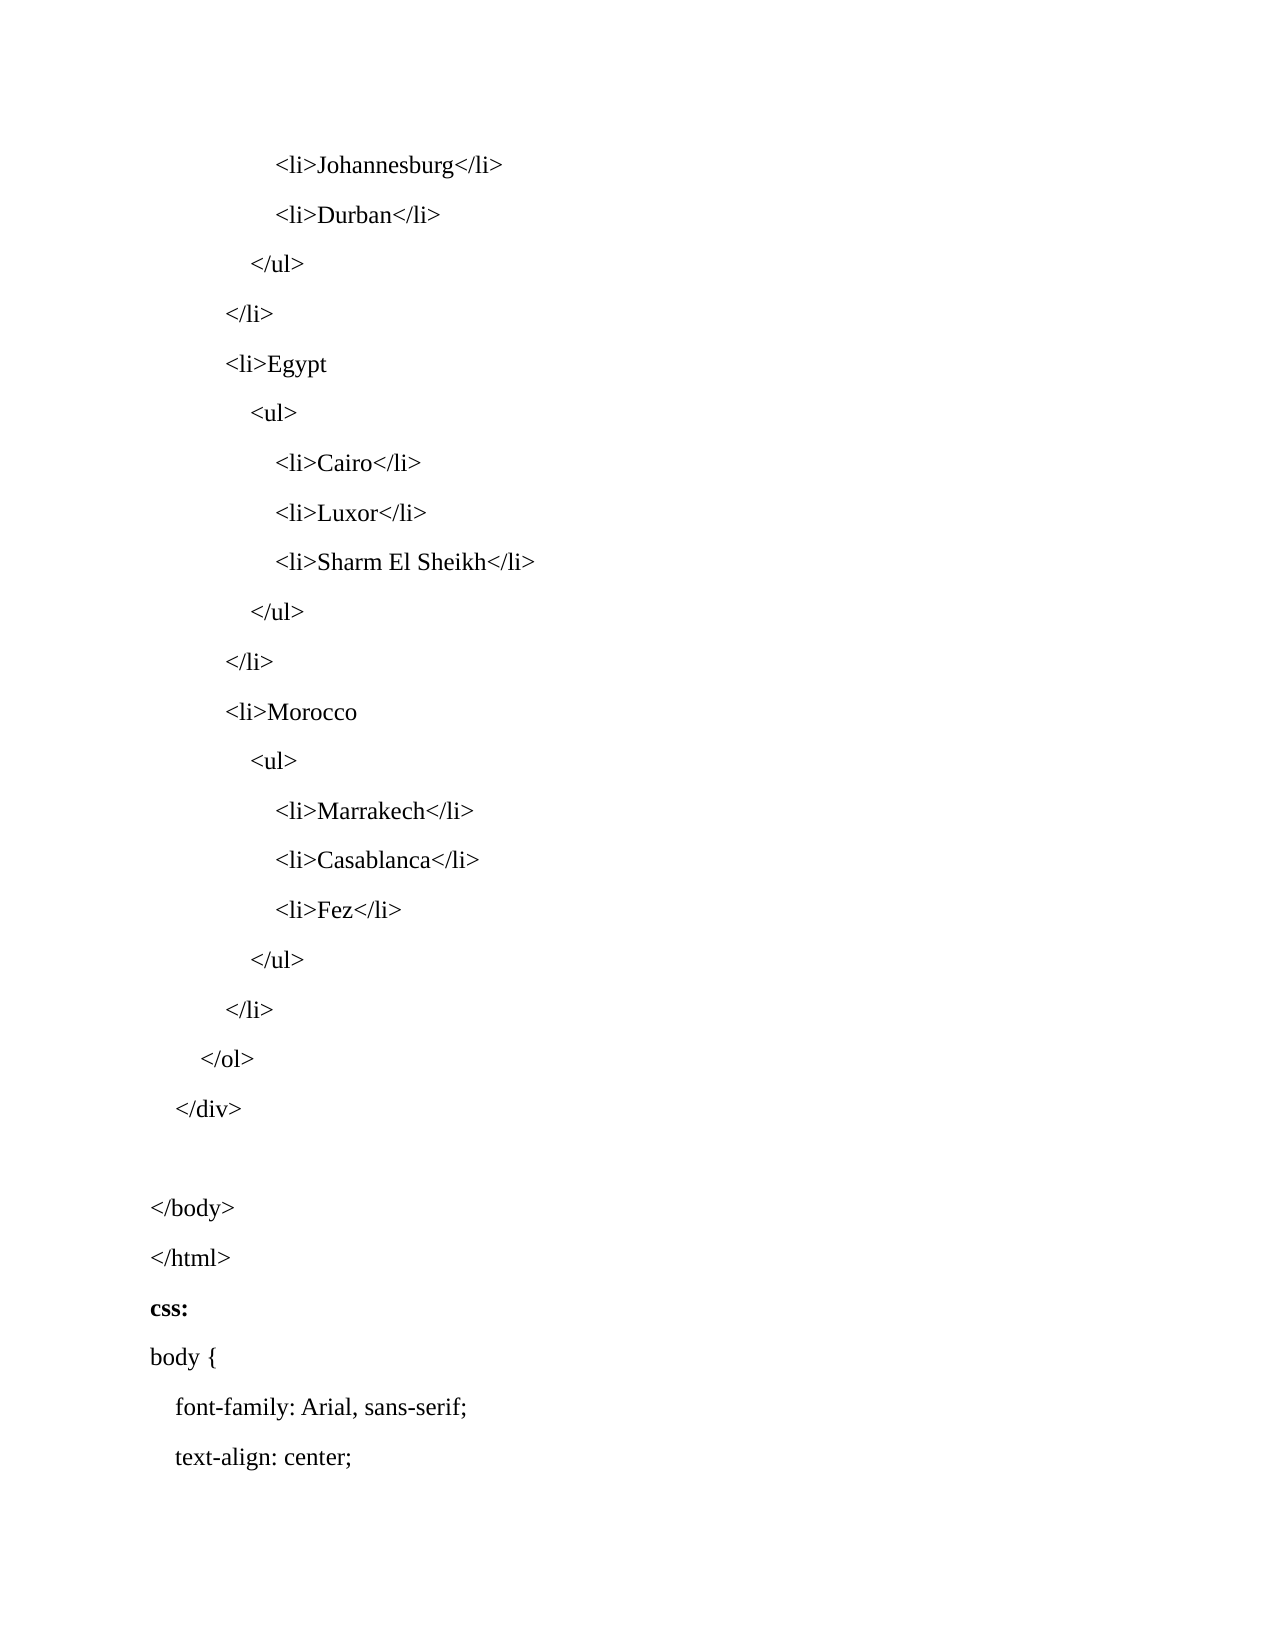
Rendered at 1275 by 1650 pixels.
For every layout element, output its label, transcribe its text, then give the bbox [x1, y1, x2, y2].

text <li>Luxor</li> [150, 498, 1125, 527]
text </ul> [150, 945, 1125, 974]
text </li> [150, 299, 1125, 328]
text </ul> [150, 249, 1125, 278]
text body { [150, 1342, 1125, 1371]
text </li> [150, 647, 1125, 676]
text </li> [150, 995, 1125, 1023]
text font-family: Arial, sans-serif; [150, 1392, 1125, 1421]
text <li>Fez</li> [150, 895, 1125, 924]
text </ol> [150, 1044, 1125, 1073]
text <li>Morocco [150, 697, 1125, 725]
text <li>Egypt [150, 349, 1125, 377]
text <li>Casablanca</li> [150, 846, 1125, 874]
text </div> [150, 1094, 1125, 1123]
text </body> [150, 1193, 1125, 1222]
text <li>Sharm El Sheikh</li> [150, 547, 1125, 576]
text text-align: center; [150, 1442, 1125, 1471]
text </html> [150, 1243, 1125, 1272]
text </ul> [150, 597, 1125, 626]
text <li>Marrakech</li> [150, 796, 1125, 825]
text <ul> [150, 746, 1125, 775]
text <ul> [150, 398, 1125, 427]
text <li>Johannesburg</li> [150, 150, 1125, 179]
text <li>Cairo</li> [150, 448, 1125, 477]
text <li>Durban</li> [150, 200, 1125, 228]
text css: [150, 1293, 1125, 1322]
